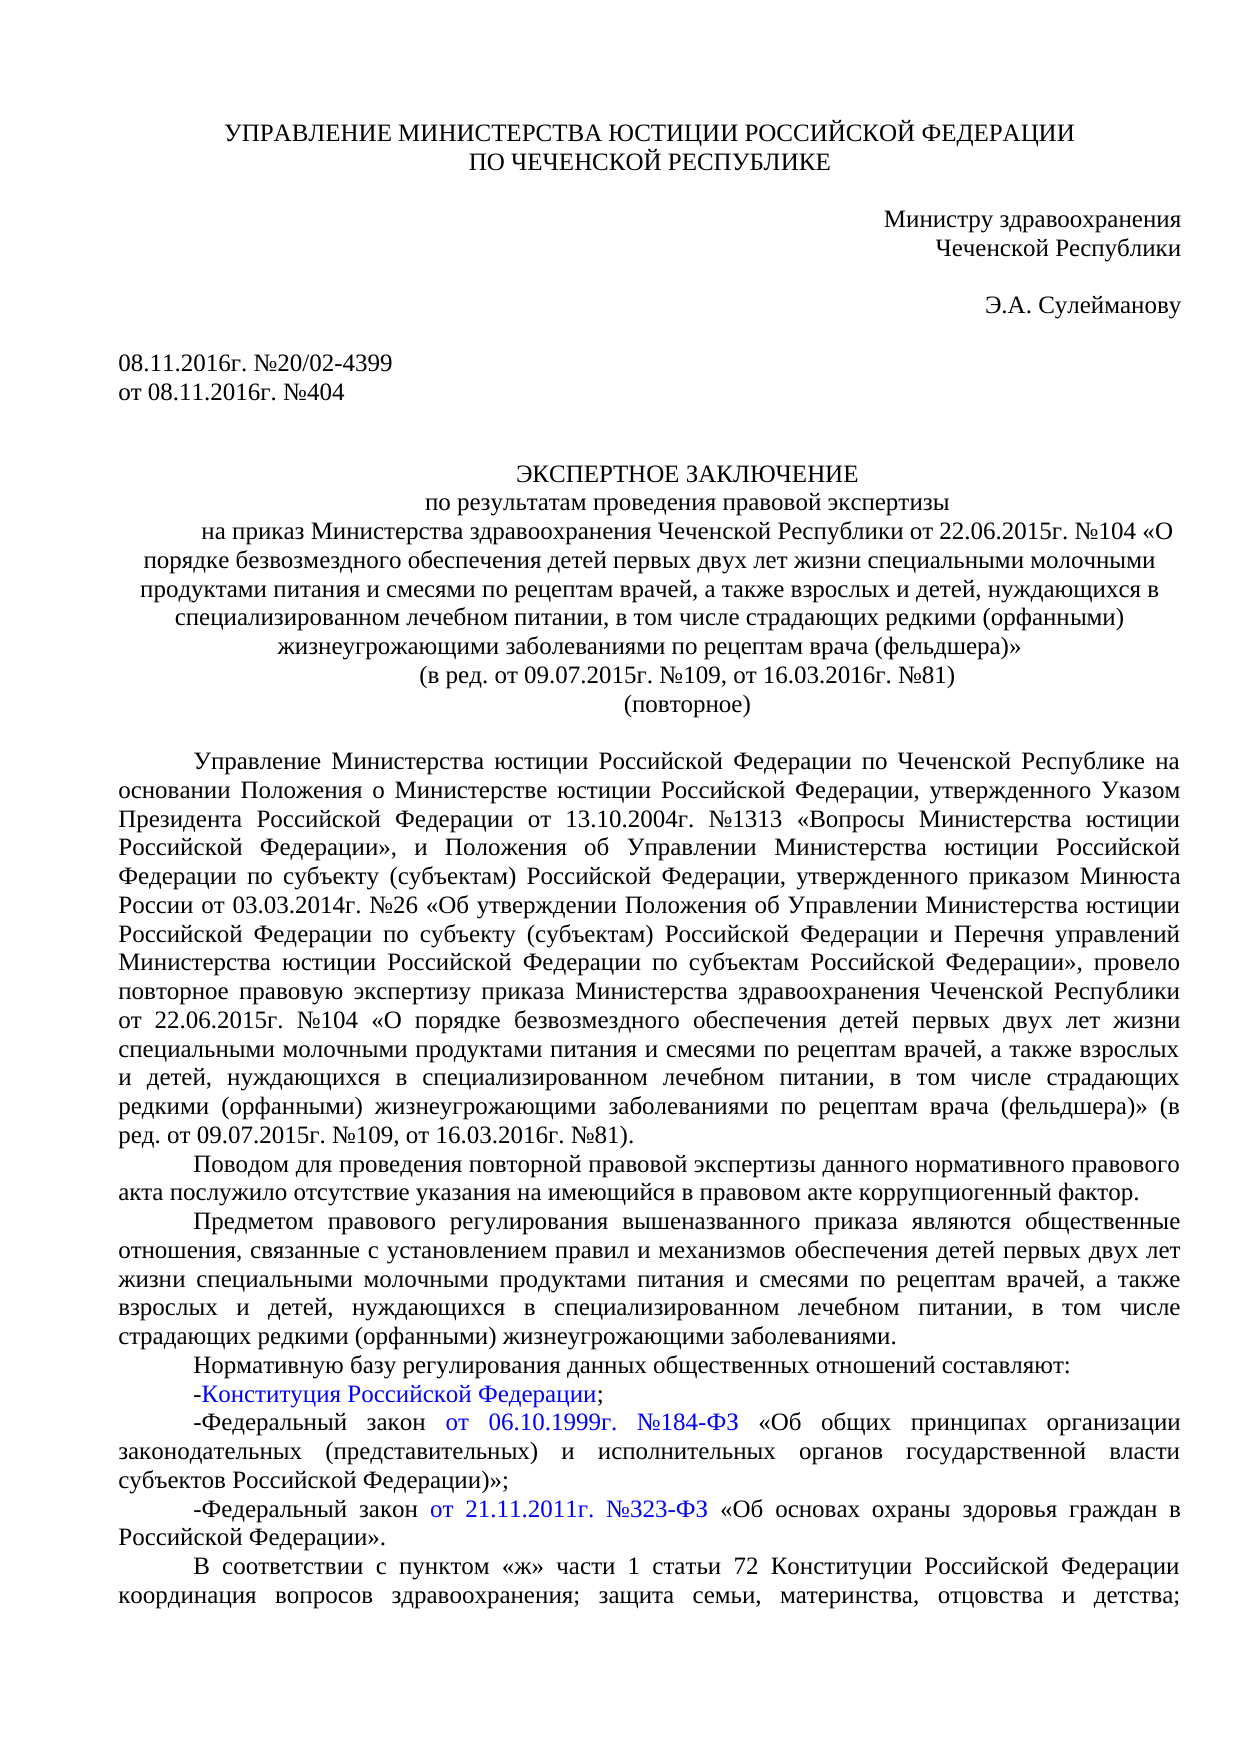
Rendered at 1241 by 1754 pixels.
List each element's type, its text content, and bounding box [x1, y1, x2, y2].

text Чеченской Республики [118, 233, 1181, 262]
text Предметом правового регулирования вышеназванного приказа являются общественные отношения, связанные с установлением правил и механизмов обеспечения детей первых двух лет жизни специальными молочными продуктами питания и смесями по рецептам врачей, а также взрослых и детей, нуждающихся в специализированном лечебном питании, в том числе страдающих редкими (орфанными) жизнеугрожающими заболеваниями. [118, 1206, 1181, 1350]
text на приказ Министерства здравоохранения Чеченской Республики от 22.06.2015г. №104 «О порядке безвозмездного обеспечения детей первых двух лет жизни специальными молочными продуктами питания и смесями по рецептам врачей, а также взрослых и детей, нуждающихся в специализированном лечебном питании, в том числе страдающих редкими (орфанными) жизнеугрожающими заболеваниями по рецептам врача (фельдшера)» [118, 516, 1181, 660]
text ПО ЧЕЧЕНСКОЙ РЕСПУБЛИКЕ [118, 147, 1181, 176]
text (повторное) [118, 689, 1181, 717]
text Нормативную базу регулирования данных общественных отношений составляют: [118, 1350, 1181, 1379]
text 08.11.2016г. №20/02-4399 [118, 348, 1181, 377]
text -Федеральный закон от 06.10.1999г. №184-ФЗ «Об общих принципах организации законодательных (представительных) и исполнительных органов государственной власти субъектов Российской Федерации)»; [118, 1407, 1181, 1494]
text по результатам проведения правовой экспертизы [118, 487, 1181, 516]
text -Конституция Российской Федерации; [118, 1379, 1181, 1407]
text Э.А. Сулейманову [118, 291, 1181, 319]
text УПРАВЛЕНИЕ МИНИСТЕРСТВА ЮСТИЦИИ РОССИЙСКОЙ ФЕДЕРАЦИИ [118, 118, 1181, 147]
text -Федеральный закон от 21.11.2011г. №323-ФЗ «Об основах охраны здоровья граждан в Российской Федерации». [118, 1494, 1181, 1551]
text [118, 1551, 1181, 1609]
text Управление Министерства юстиции Российской Федерации по Чеченской Республике на основании Положения о Министерстве юстиции Российской Федерации, утвержденного Указом Президента Российской Федерации от 13.10.2004г. №1313 «Вопросы Министерства юстиции Российской Федерации», и Положения об Управлении Министерства юстиции Российской Федерации по субъекту (субъектам) Российской Федерации, утвержденного приказом Минюста России от 03.03.2014г. №26 «Об утверждении Положения об Управлении Министерства юстиции Российской Федерации по субъекту (субъектам) Российской Федерации и Перечня управлений Министерства юстиции Российской Федерации по субъектам Российской Федерации», провело повторное правовую экспертизу приказа Министерства здравоохранения Чеченской Республики от 22.06.2015г. №104 «О порядке безвозмездного обеспечения детей первых двух лет жизни специальными молочными продуктами питания и смесями по рецептам врачей, а также взрослых и детей, нуждающихся в специализированном лечебном питании, в том числе страдающих редкими (орфанными) жизнеугрожающими заболеваниями по рецептам врача (фельдшера)» (в ред. от 09.07.2015г. №109, от 16.03.2016г. №81). [118, 746, 1181, 1149]
text Поводом для проведения повторной правовой экспертизы данного нормативного правового акта послужило отсутствие указания на имеющийся в правовом акте коррупциогенный фактор. [118, 1149, 1181, 1206]
text Министру здравоохранения [118, 204, 1181, 233]
text (в ред. от 09.07.2015г. №109, от 16.03.2016г. №81) [118, 660, 1181, 689]
text ЭКСПЕРТНОЕ ЗАКЛЮЧЕНИЕ [118, 459, 1181, 487]
text от 08.11.2016г. №404 [118, 377, 1181, 406]
